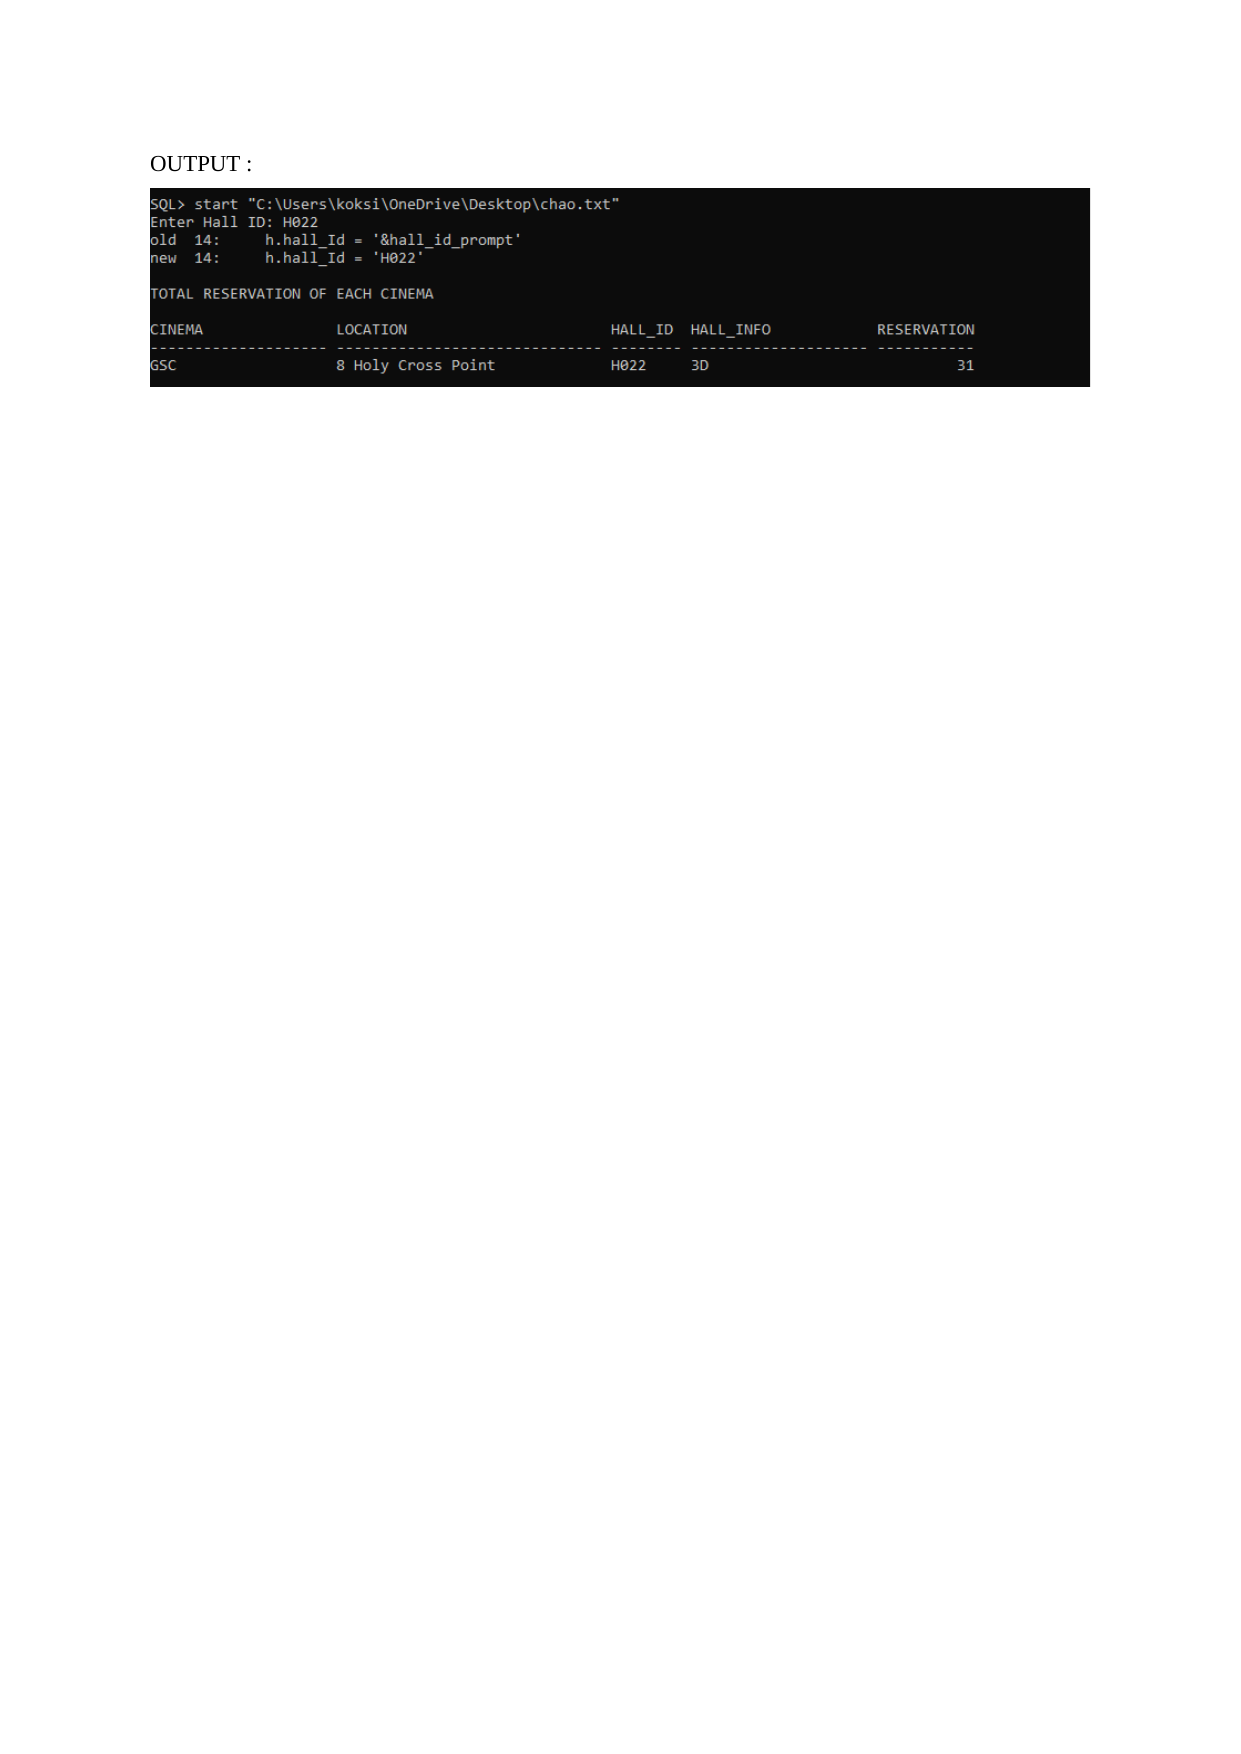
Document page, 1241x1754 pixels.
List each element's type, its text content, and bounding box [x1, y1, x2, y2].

picture [150, 188, 1091, 387]
text OUTPUT : [150, 150, 1090, 176]
